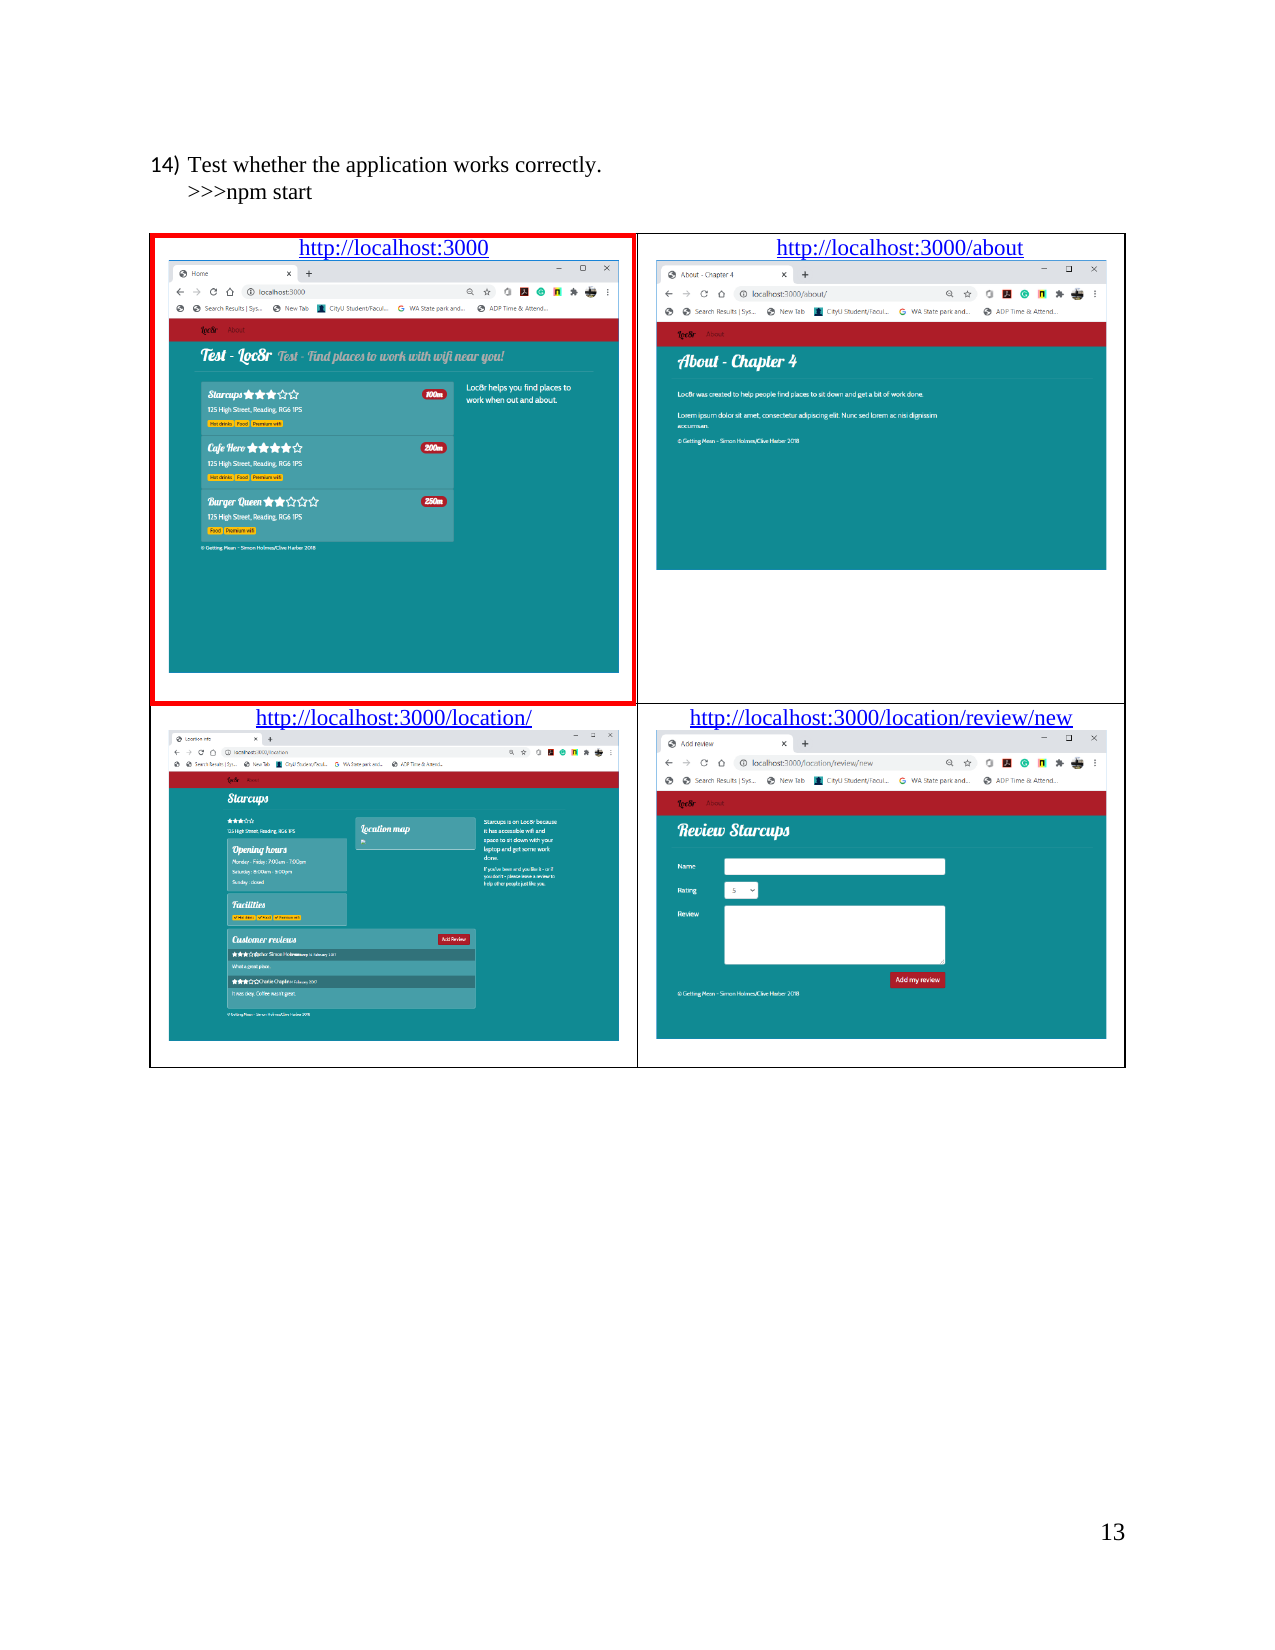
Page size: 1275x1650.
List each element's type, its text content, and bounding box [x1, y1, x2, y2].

list Test whether the application works correctly. >>>npm start [150, 150, 1125, 233]
table_header http://localhost:3000 [155, 238, 632, 701]
table_header http://localhost:3000/about [638, 234, 1124, 702]
table_cell http://localhost:3000/location/review/new [638, 704, 1124, 1067]
picture [168, 730, 619, 1041]
table_cell http://localhost:3000/location/ [151, 704, 637, 1067]
picture [656, 730, 1107, 1039]
picture [656, 260, 1107, 570]
picture [168, 260, 619, 673]
